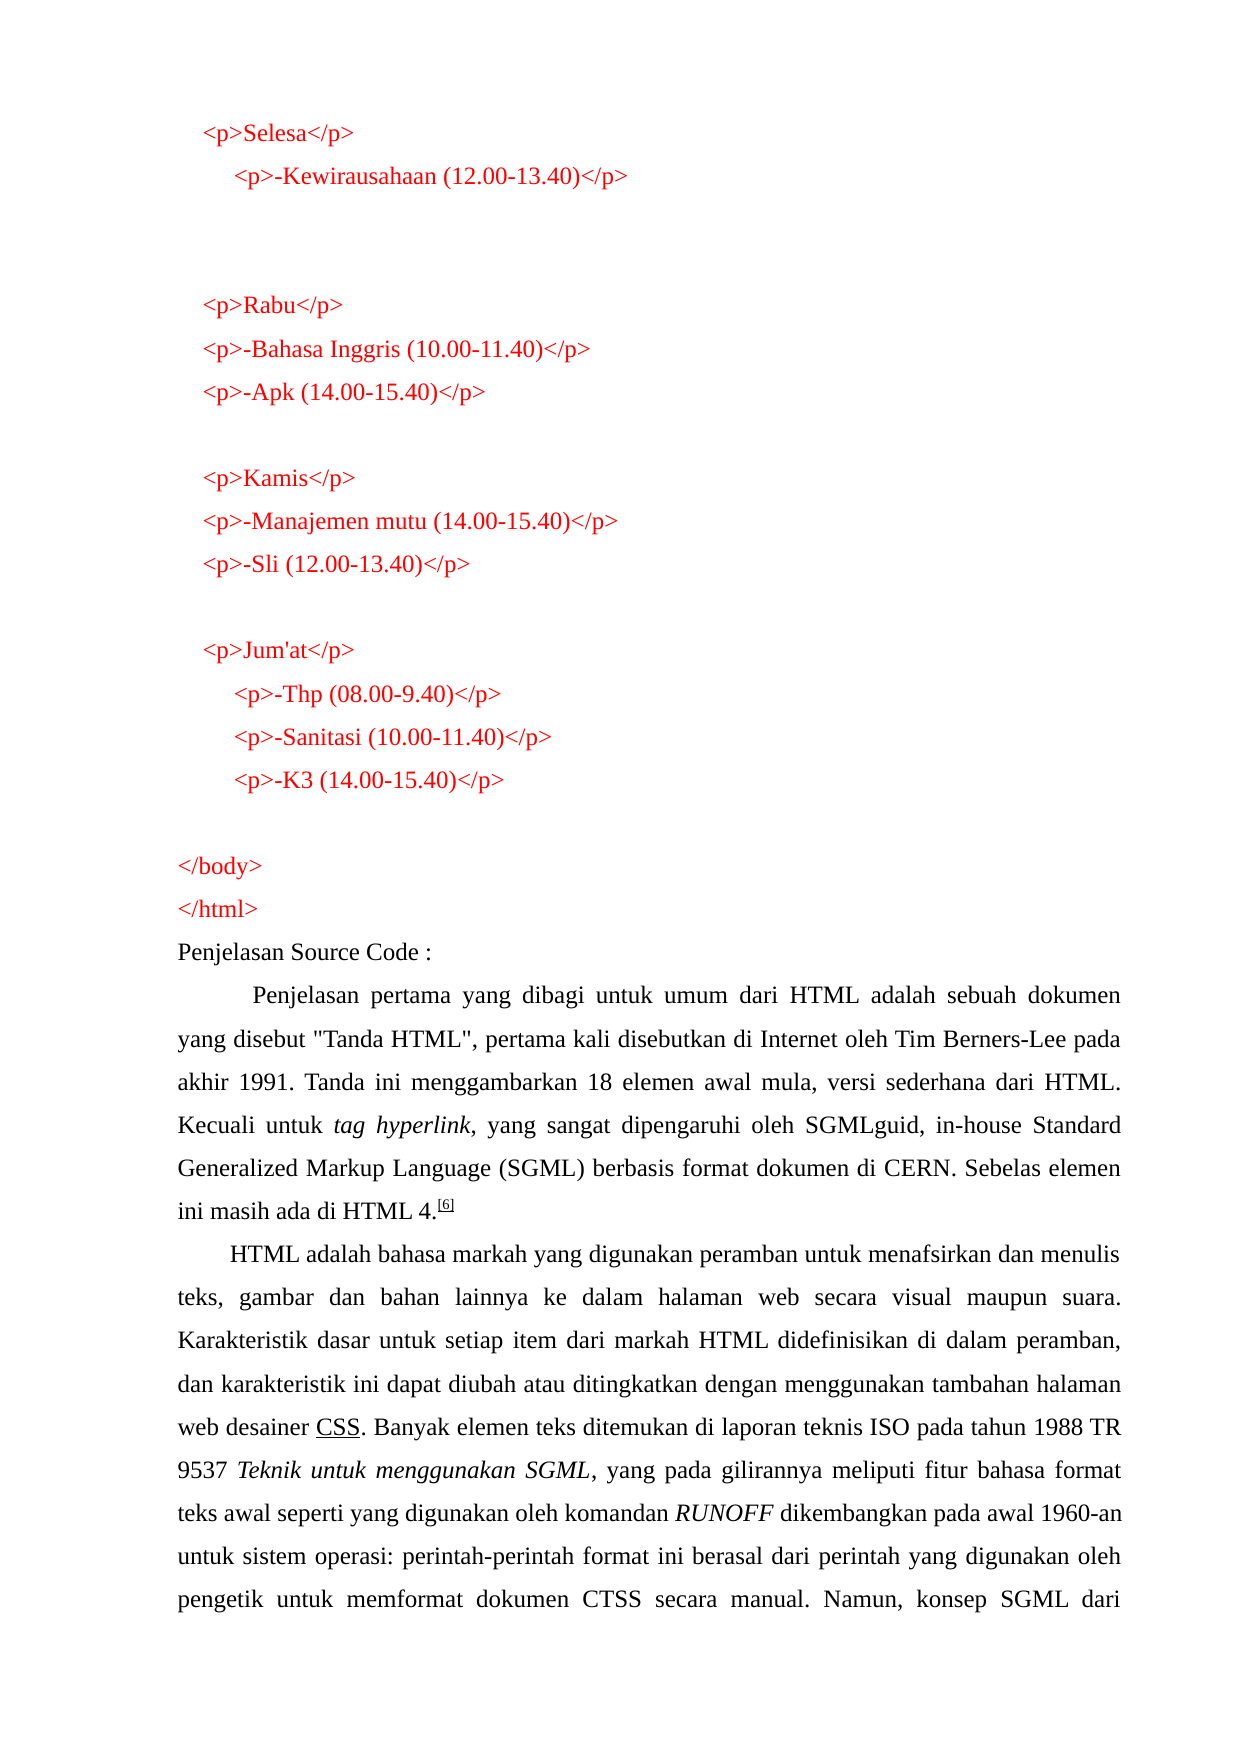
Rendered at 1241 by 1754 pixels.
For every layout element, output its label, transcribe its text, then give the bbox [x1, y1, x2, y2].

text <p>-Manajemen mutu (14.00-15.40)</p> [177, 506, 1122, 535]
text <p>-Kewirausahaan (12.00-13.40)</p> [177, 161, 1122, 190]
text <p>-Sanitasi (10.00-11.40)</p> [177, 722, 1122, 751]
text </html> [177, 894, 1122, 923]
text <p>Kamis</p> [177, 463, 1122, 492]
text </body> [177, 851, 1122, 880]
text <p>-K3 (14.00-15.40)</p> [177, 765, 1122, 794]
text <p>Selesa</p> [177, 118, 1122, 147]
text Penjelasan Source Code : [177, 937, 1122, 966]
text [177, 1239, 1122, 1613]
text <p>-Sli (12.00-13.40)</p> [177, 549, 1122, 578]
text <p>-Apk (14.00-15.40)</p> [177, 377, 1122, 406]
text <p>-Thp (08.00-9.40)</p> [177, 679, 1122, 707]
text Penjelasan pertama yang dibagi untuk umum dari HTML adalah sebuah dokumen yang disebut "Tanda HTML", pertama kali disebutkan di Internet oleh Tim Berners-Lee pada akhir 1991. Tanda ini menggambarkan 18 elemen awal mula, versi sederhana dari HTML. Kecuali untuk tag hyperlink, yang sangat dipengaruhi oleh SGMLguid, in-house Standard Generalized Markup Language (SGML) berbasis format dokumen di CERN. Sebelas elemen ini masih ada di HTML 4.[6] [177, 981, 1122, 1225]
text <p>Jum'at</p> [177, 636, 1122, 664]
text <p>Rabu</p> [177, 291, 1122, 319]
text <p>-Bahasa Inggris (10.00-11.40)</p> [177, 334, 1122, 362]
